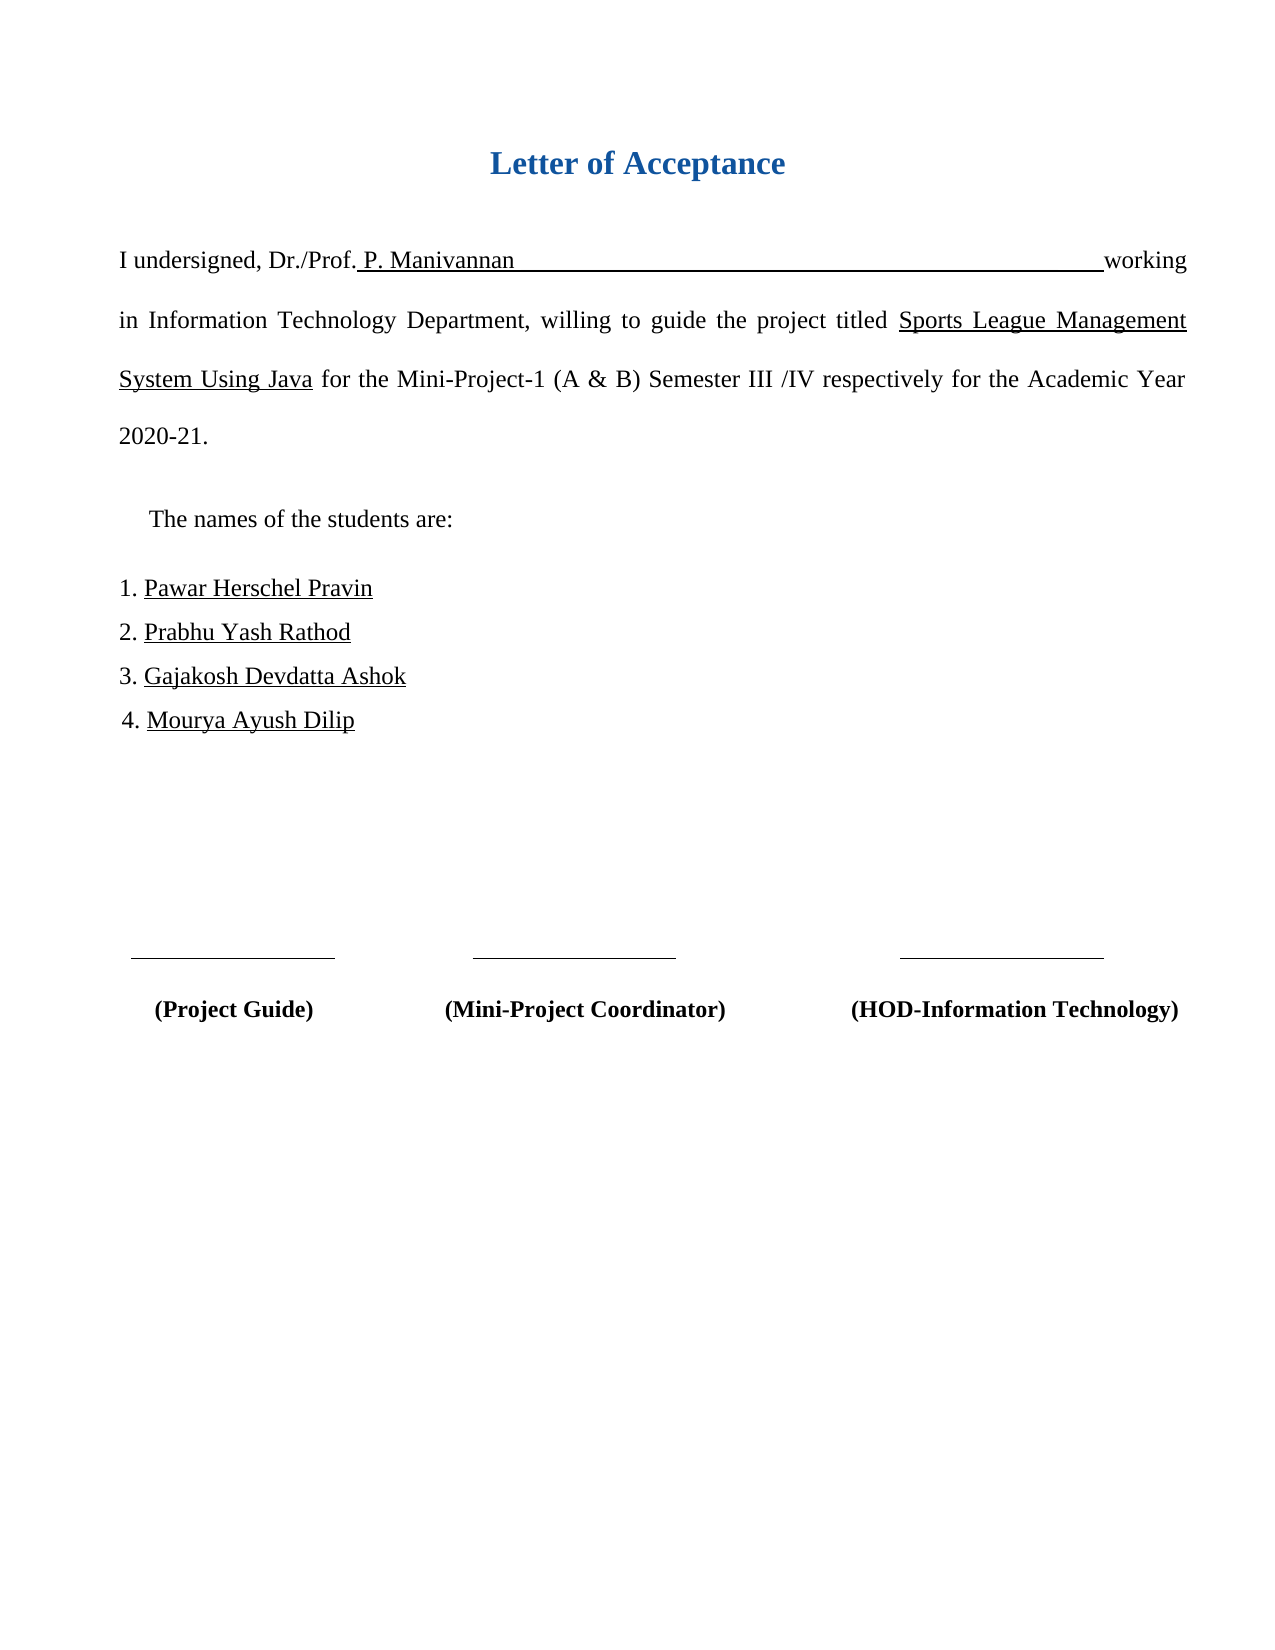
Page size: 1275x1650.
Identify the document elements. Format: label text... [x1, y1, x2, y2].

subtitle Letter of Acceptance [119, 143, 1157, 182]
text 3. Gajakosh Devdatta Ashok [119, 661, 1187, 689]
text 4. Mourya Ayush Dilip [91, 705, 1187, 733]
text The names of the students are: [148, 504, 1187, 533]
text 2. Prabhu Yash Rathod [119, 617, 1187, 646]
text I undersigned, Dr./Prof. P. Manivannan ___________________________________________ working in Information Technology Department, willing to guide the project titled Sports League Management System Using Java for the Mini-Project-1 (A & B) Semester III /IV respectively for the Academic Year 2020-21. [119, 245, 1187, 450]
text (Project Guide) (Mini-Project Coordinator) (HOD-Information Technology) [119, 994, 1187, 1022]
text 1. Pawar Herschel Pravin [119, 573, 1187, 602]
